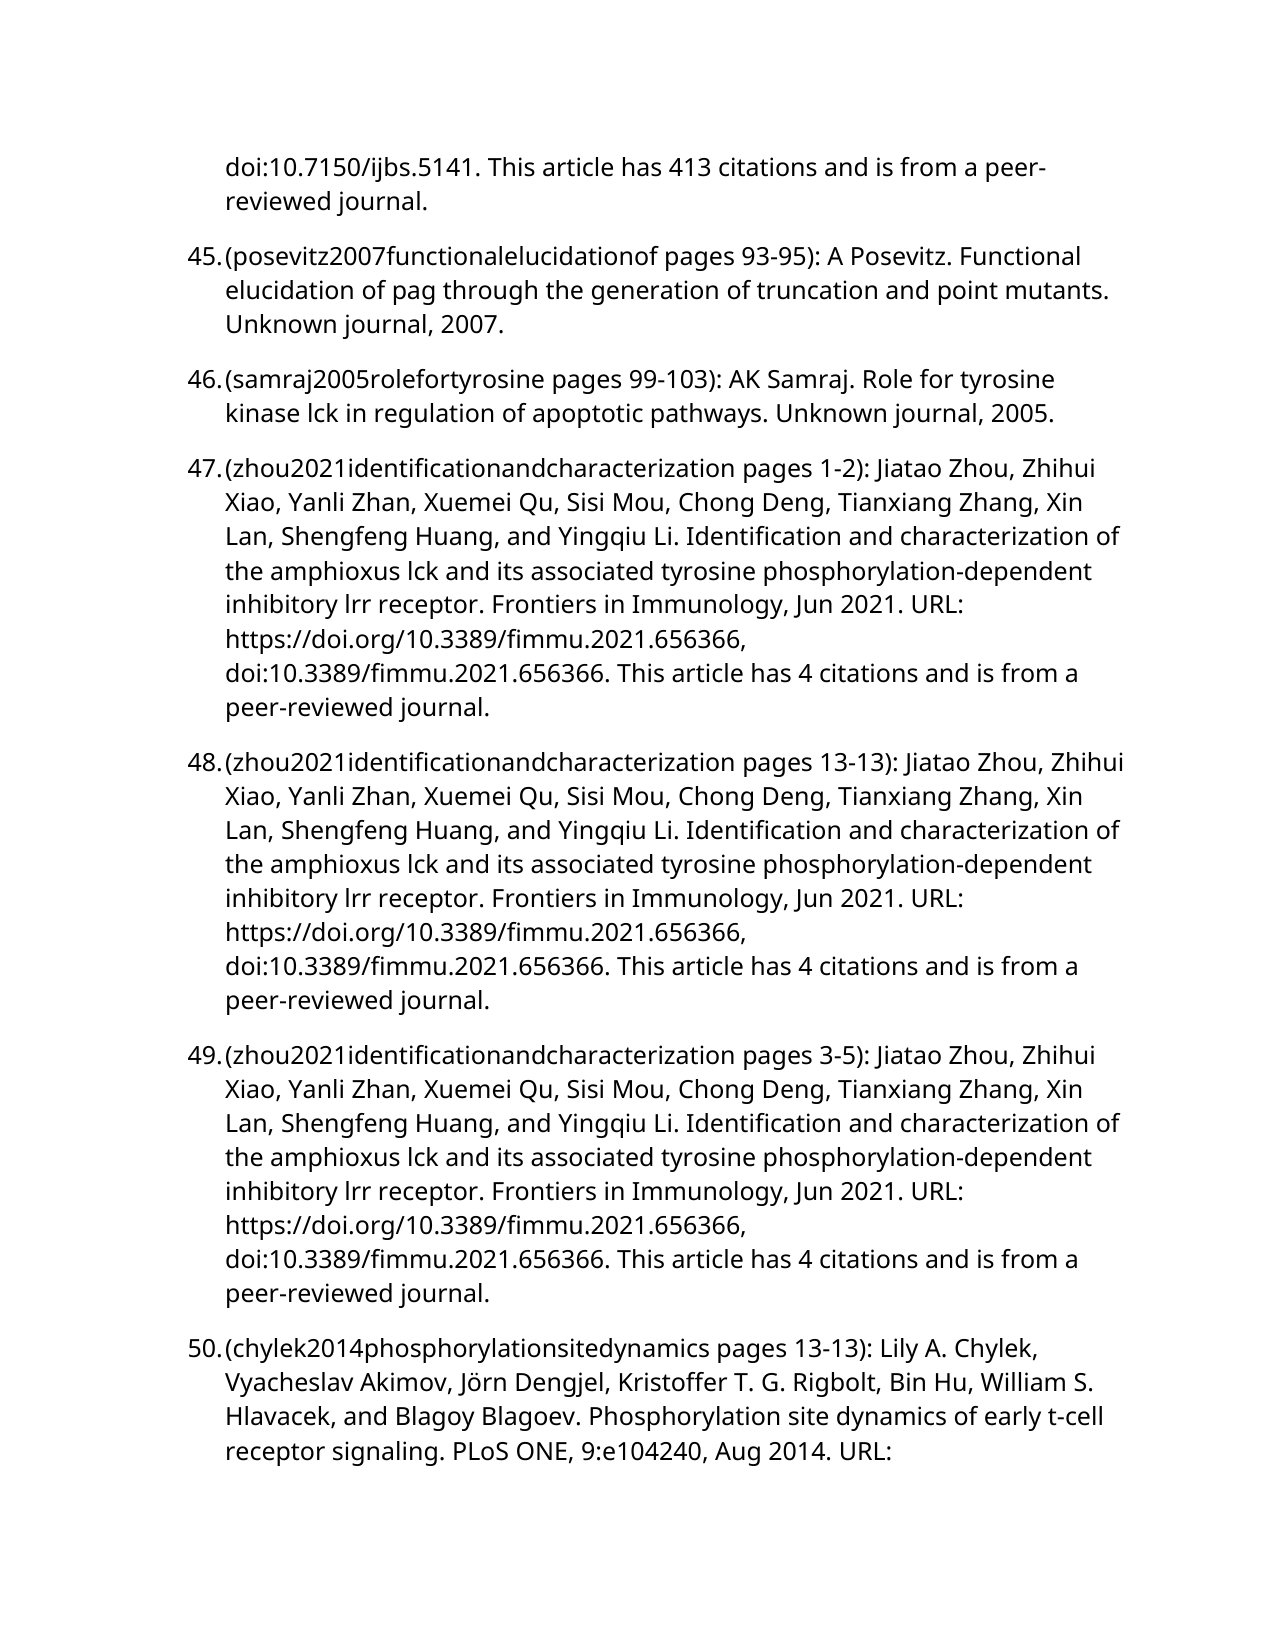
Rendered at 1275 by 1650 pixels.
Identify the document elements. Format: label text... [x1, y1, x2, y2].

list (posevitz2007functionalelucidationof pages 93-95): A Posevitz. Functional elucidation of pag through the generation of truncation and point mutants. Unknown journal, 2007. [187, 239, 1125, 341]
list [187, 1331, 1125, 1467]
list (zhou2021identificationandcharacterization pages 1-2): Jiatao Zhou, Zhihui Xiao, Yanli Zhan, Xuemei Qu, Sisi Mou, Chong Deng, Tianxiang Zhang, Xin Lan, Shengfeng Huang, and Yingqiu Li. Identification and characterization of the amphioxus lck and its associated tyrosine phosphorylation-dependent inhibitory lrr receptor. Frontiers in Immunology, Jun 2021. URL: https://doi.org/10.3389/fimmu.2021.656366, doi:10.3389/fimmu.2021.656366. This article has 4 citations and is from a peer-reviewed journal. [187, 451, 1125, 723]
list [187, 150, 1125, 218]
list (zhou2021identificationandcharacterization pages 3-5): Jiatao Zhou, Zhihui Xiao, Yanli Zhan, Xuemei Qu, Sisi Mou, Chong Deng, Tianxiang Zhang, Xin Lan, Shengfeng Huang, and Yingqiu Li. Identification and characterization of the amphioxus lck and its associated tyrosine phosphorylation-dependent inhibitory lrr receptor. Frontiers in Immunology, Jun 2021. URL: https://doi.org/10.3389/fimmu.2021.656366, doi:10.3389/fimmu.2021.656366. This article has 4 citations and is from a peer-reviewed journal. [187, 1038, 1125, 1310]
list (samraj2005rolefortyrosine pages 99-103): AK Samraj. Role for tyrosine kinase lck in regulation of apoptotic pathways. Unknown journal, 2005. [187, 362, 1125, 430]
list (zhou2021identificationandcharacterization pages 13-13): Jiatao Zhou, Zhihui Xiao, Yanli Zhan, Xuemei Qu, Sisi Mou, Chong Deng, Tianxiang Zhang, Xin Lan, Shengfeng Huang, and Yingqiu Li. Identification and characterization of the amphioxus lck and its associated tyrosine phosphorylation-dependent inhibitory lrr receptor. Frontiers in Immunology, Jun 2021. URL: https://doi.org/10.3389/fimmu.2021.656366, doi:10.3389/fimmu.2021.656366. This article has 4 citations and is from a peer-reviewed journal. [187, 744, 1125, 1017]
